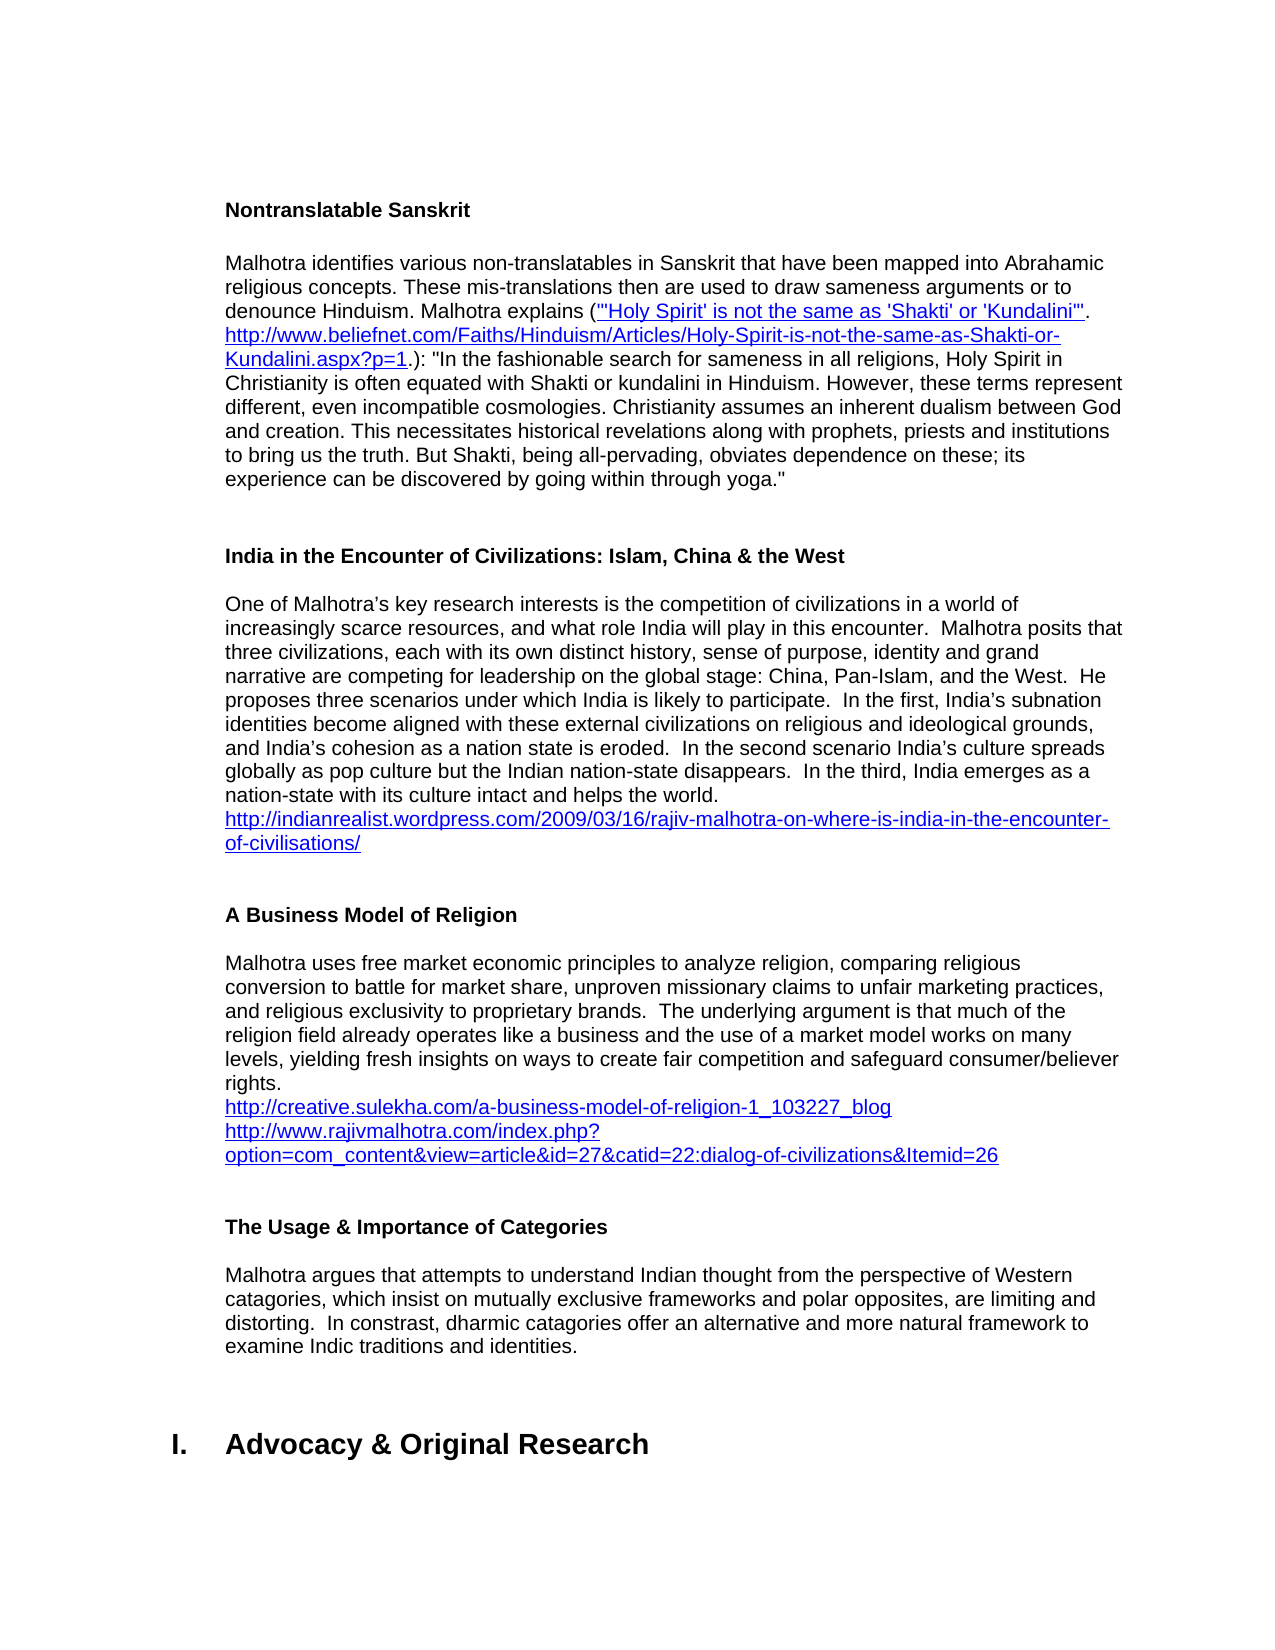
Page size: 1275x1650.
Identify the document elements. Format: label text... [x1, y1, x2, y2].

text Malhotra argues that attempts to understand Indian thought from the perspective of Western catagories, which insist on mutually exclusive frameworks and polar opposites, are limiting and distorting. In constrast, dharmic catagories offer an alternative and more natural framework to examine Indic traditions and identities. [225, 1262, 1125, 1358]
text http://www.rajivmalhotra.com/index.php?option=com_content&view=article&id=27&catid=22:dialog-of-civilizations&Itemid=26 [225, 1119, 1125, 1167]
text Nontranslatable Sanskrit [225, 198, 1125, 222]
text http://creative.sulekha.com/a-business-model-of-religion-1_103227_blog [225, 1095, 1125, 1119]
text The Usage & Importance of Categories [225, 1214, 1125, 1238]
text India in the Encounter of Civilizations: Islam, China & the West [225, 544, 1125, 568]
text One of Malhotra’s key research interests is the competition of civilizations in a world of increasingly scarce resources, and what role India will play in this encounter. Malhotra posits that three civilizations, each with its own distinct history, sense of purpose, identity and grand narrative are competing for leadership on the global stage: China, Pan-Islam, and the West. He proposes three scenarios under which India is likely to participate. In the first, India’s subnation identities become aligned with these external civilizations on religious and ideological grounds, and India’s cohesion as a nation state is eroded. In the second scenario India’s culture spreads globally as pop culture but the Indian nation-state disappears. In the third, India emerges as a nation-state with its culture intact and helps the world. http://indianrealist.wordpress.com/2009/03/16/rajiv-malhotra-on-where-is-india-in-the-encounter-of-civilisations/ [225, 592, 1125, 855]
text Malhotra identifies various non-translatables in Sanskrit that have been mapped into Abrahamic religious concepts. These mis-translations then are used to draw sameness arguments or to denounce Hinduism. Malhotra explains ("'Holy Spirit' is not the same as 'Shakti' or 'Kundalini'". http://www.beliefnet.com/Faiths/Hinduism/Articles/Holy-Spirit-is-not-the-same-as-Shakti-or-Kundalini.aspx?p=1.): "In the fashionable search for sameness in all religions, Holy Spirit in Christianity is often equated with Shakti or kundalini in Hinduism. However, these terms represent different, even incompatible cosmologies. Christianity assumes an inherent dualism between God and creation. This necessitates historical revelations along with prophets, priests and institutions to bring us the truth. But Shakti, being all-pervading, obviates dependence on these; its experience can be discovered by going within through yoga." [225, 251, 1125, 491]
text A Business Model of Religion [225, 903, 1125, 927]
text Malhotra uses free market economic principles to analyze religion, comparing religious conversion to battle for market share, unproven missionary claims to unfair marketing practices, and religious exclusivity to proprietary brands. The underlying argument is that much of the religion field already operates like a business and the use of a market model works on many levels, yielding fresh insights on ways to create fair competition and safeguard consumer/believer rights. [225, 951, 1125, 1095]
list Advocacy & Original Research [187, 1427, 1125, 1461]
